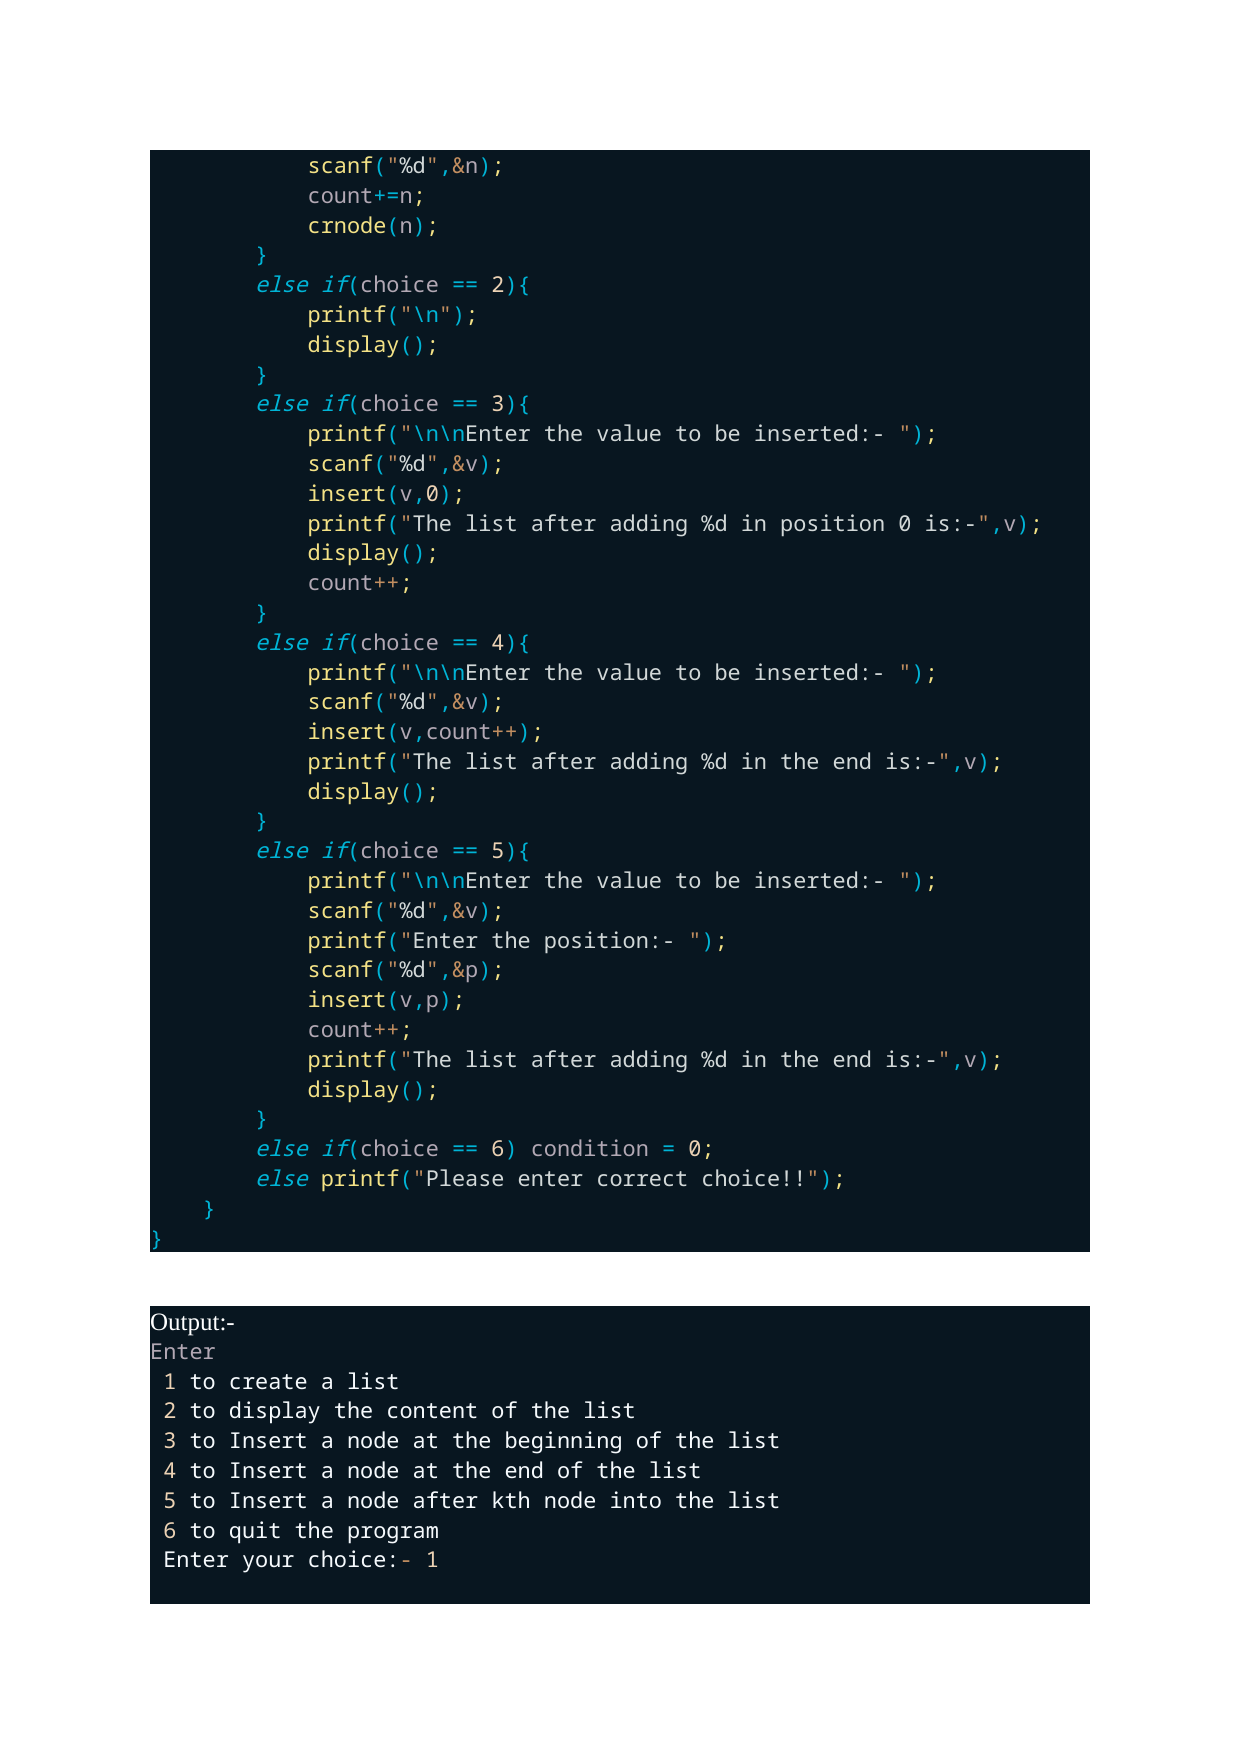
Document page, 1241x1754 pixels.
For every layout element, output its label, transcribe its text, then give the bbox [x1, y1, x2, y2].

text else if(choice == 6) condition = 0; [150, 1133, 1090, 1163]
text } [150, 1193, 1090, 1222]
text printf("\n"); [150, 299, 1090, 329]
text else if(choice == 4){ [150, 627, 1090, 656]
text scanf("%d",&n); [150, 150, 1090, 180]
text display(); [150, 1073, 1090, 1103]
text Output:- Enter [150, 1306, 1090, 1366]
text 1 to create a list [150, 1366, 1090, 1395]
text 5 to Insert a node after kth node into the list [150, 1485, 1090, 1514]
text printf("\n\nEnter the value to be inserted:- "); [150, 865, 1090, 895]
text Enter your choice:- 1 [150, 1544, 1090, 1574]
text crnode(n); [150, 209, 1090, 239]
text printf("The list after adding %d in position 0 is:-",v); [150, 507, 1090, 537]
text } [150, 597, 1090, 627]
text 6 to quit the program [150, 1514, 1090, 1544]
text insert(v,p); [150, 984, 1090, 1014]
text count++; [150, 1014, 1090, 1044]
text printf("The list after adding %d in the end is:-",v); [150, 1044, 1090, 1073]
text } [150, 1222, 1090, 1252]
text } [150, 358, 1090, 388]
text display(); [150, 329, 1090, 358]
text scanf("%d",&v); [150, 895, 1090, 924]
text count++; [150, 567, 1090, 597]
text else if(choice == 3){ [150, 388, 1090, 418]
text scanf("%d",&v); [150, 448, 1090, 478]
text display(); [150, 776, 1090, 805]
text 2 to display the content of the list [150, 1395, 1090, 1425]
text else if(choice == 2){ [150, 269, 1090, 299]
text printf("\n\nEnter the value to be inserted:- "); [150, 418, 1090, 448]
text else printf("Please enter correct choice!!"); [150, 1163, 1090, 1193]
text } [150, 805, 1090, 835]
text printf("Enter the position:- "); [150, 924, 1090, 954]
text 3 to Insert a node at the beginning of the list [150, 1425, 1090, 1455]
text printf("The list after adding %d in the end is:-",v); [150, 746, 1090, 776]
text } [150, 239, 1090, 269]
text } [150, 1103, 1090, 1133]
text insert(v,0); [150, 478, 1090, 507]
text 4 to Insert a node at the end of the list [150, 1455, 1090, 1485]
text printf("\n\nEnter the value to be inserted:- "); [150, 656, 1090, 686]
text scanf("%d",&p); [150, 954, 1090, 984]
text else if(choice == 5){ [150, 835, 1090, 865]
text count+=n; [150, 180, 1090, 209]
text scanf("%d",&v); [150, 686, 1090, 716]
text insert(v,count++); [150, 716, 1090, 746]
text display(); [150, 537, 1090, 567]
